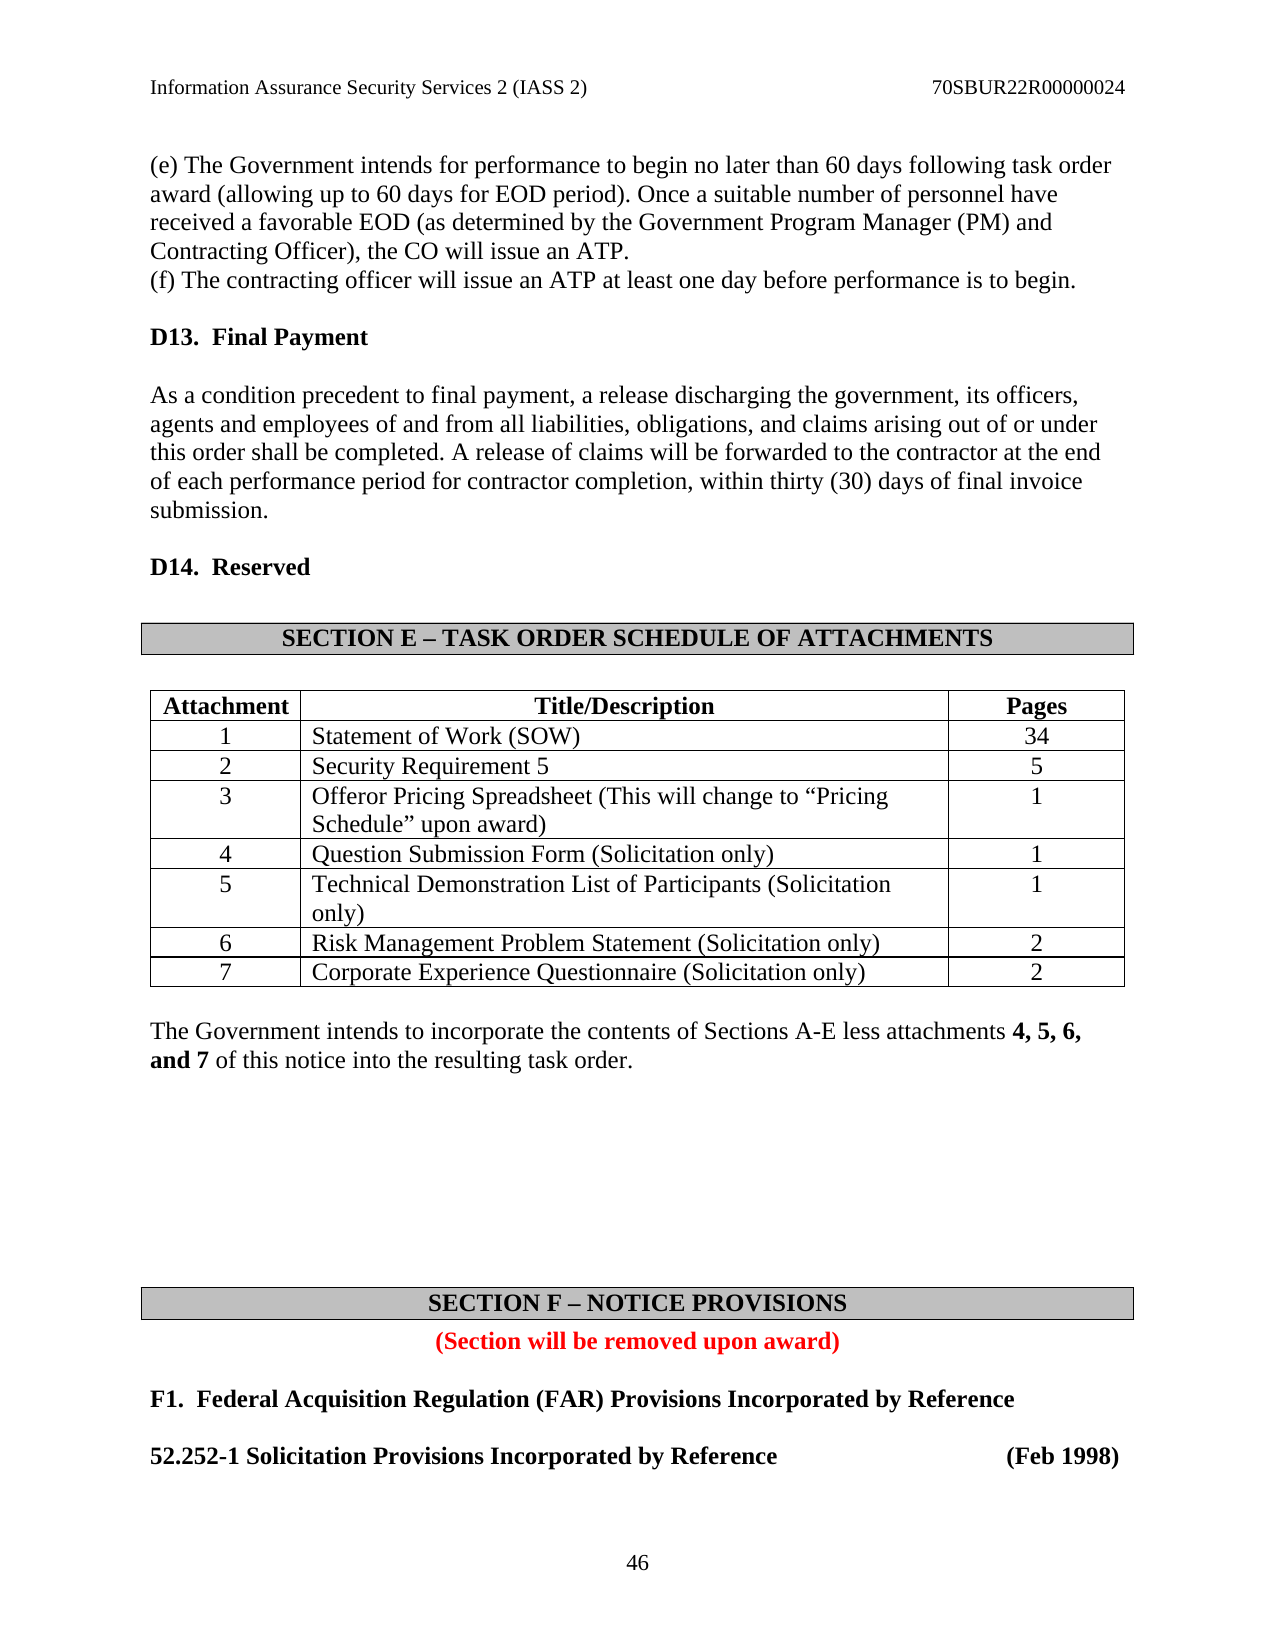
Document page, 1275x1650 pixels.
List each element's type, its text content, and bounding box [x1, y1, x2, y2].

text sECTION E – TASK ORDER SCHEDULE OF ATTACHMENTS [142, 624, 1133, 654]
table_cell 1 [949, 781, 1124, 838]
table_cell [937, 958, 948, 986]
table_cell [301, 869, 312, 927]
text The Government intends to incorporate the contents of Sections A-E less attachments 4, 5, 6, and 7 of this notice into the resulting task order. [150, 1016, 1125, 1073]
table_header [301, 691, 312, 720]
table_cell 5 [151, 869, 300, 927]
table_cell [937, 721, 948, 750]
text As a condition precedent to final payment, a release discharging the government, its officers, agents and employees of and from all liabilities, obligations, and claims arising out of or under this order shall be completed. A release of claims will be forwarded to the contractor at the end of each performance period for contractor completion, within thirty (30) days of final invoice submission. [150, 380, 1125, 524]
table_cell 3 [151, 781, 300, 838]
text D13. Final Payment [150, 322, 1125, 351]
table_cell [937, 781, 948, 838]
text (f) The contracting officer will issue an ATP at least one day before performance is to begin. [150, 265, 1125, 294]
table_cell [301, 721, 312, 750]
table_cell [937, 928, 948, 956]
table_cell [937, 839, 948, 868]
table_cell 1 [949, 869, 1124, 927]
text (e) The Government intends for performance to begin no later than 60 days following task order award (allowing up to 60 days for EOD period). Once a suitable number of personnel have received a favorable EOD (as determined by the Government Program Manager (PM) and Contracting Officer), the CO will issue an ATP. [150, 150, 1125, 265]
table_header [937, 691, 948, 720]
text Section f – Notice provisions [142, 1288, 1133, 1319]
text (Section will be removed upon award) [150, 1326, 1125, 1355]
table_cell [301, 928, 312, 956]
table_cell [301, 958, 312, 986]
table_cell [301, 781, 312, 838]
text D14. Reserved [150, 552, 1125, 581]
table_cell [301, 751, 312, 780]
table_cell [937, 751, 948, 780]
text F1. Federal Acquisition Regulation (FAR) Provisions Incorporated by Reference [150, 1384, 1125, 1413]
subtitle 52.252-1 Solicitation Provisions Incorporated by Reference (Feb 1998) [150, 1441, 1125, 1470]
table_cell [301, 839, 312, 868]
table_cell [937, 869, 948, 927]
